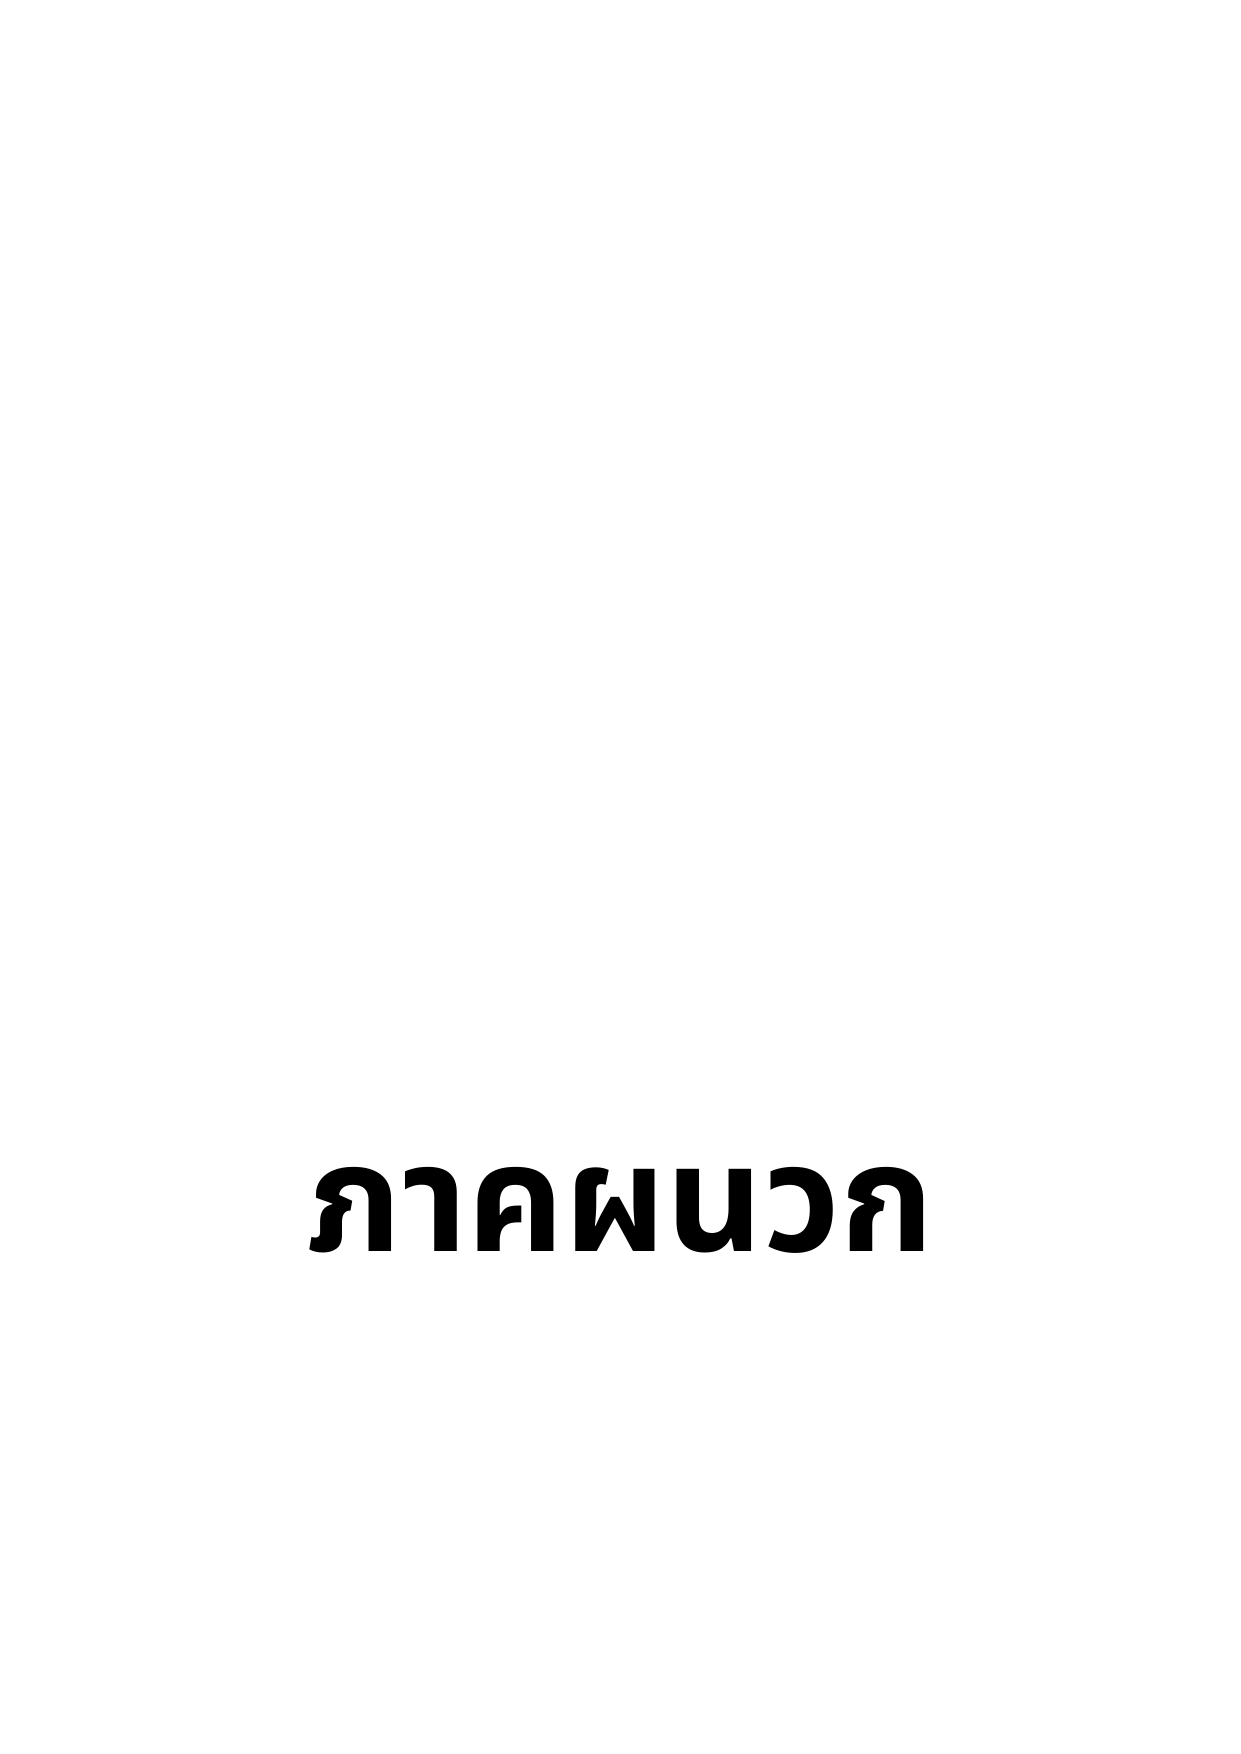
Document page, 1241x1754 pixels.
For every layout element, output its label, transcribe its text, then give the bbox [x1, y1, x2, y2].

text ภาคผนวก [150, 1092, 1090, 1319]
